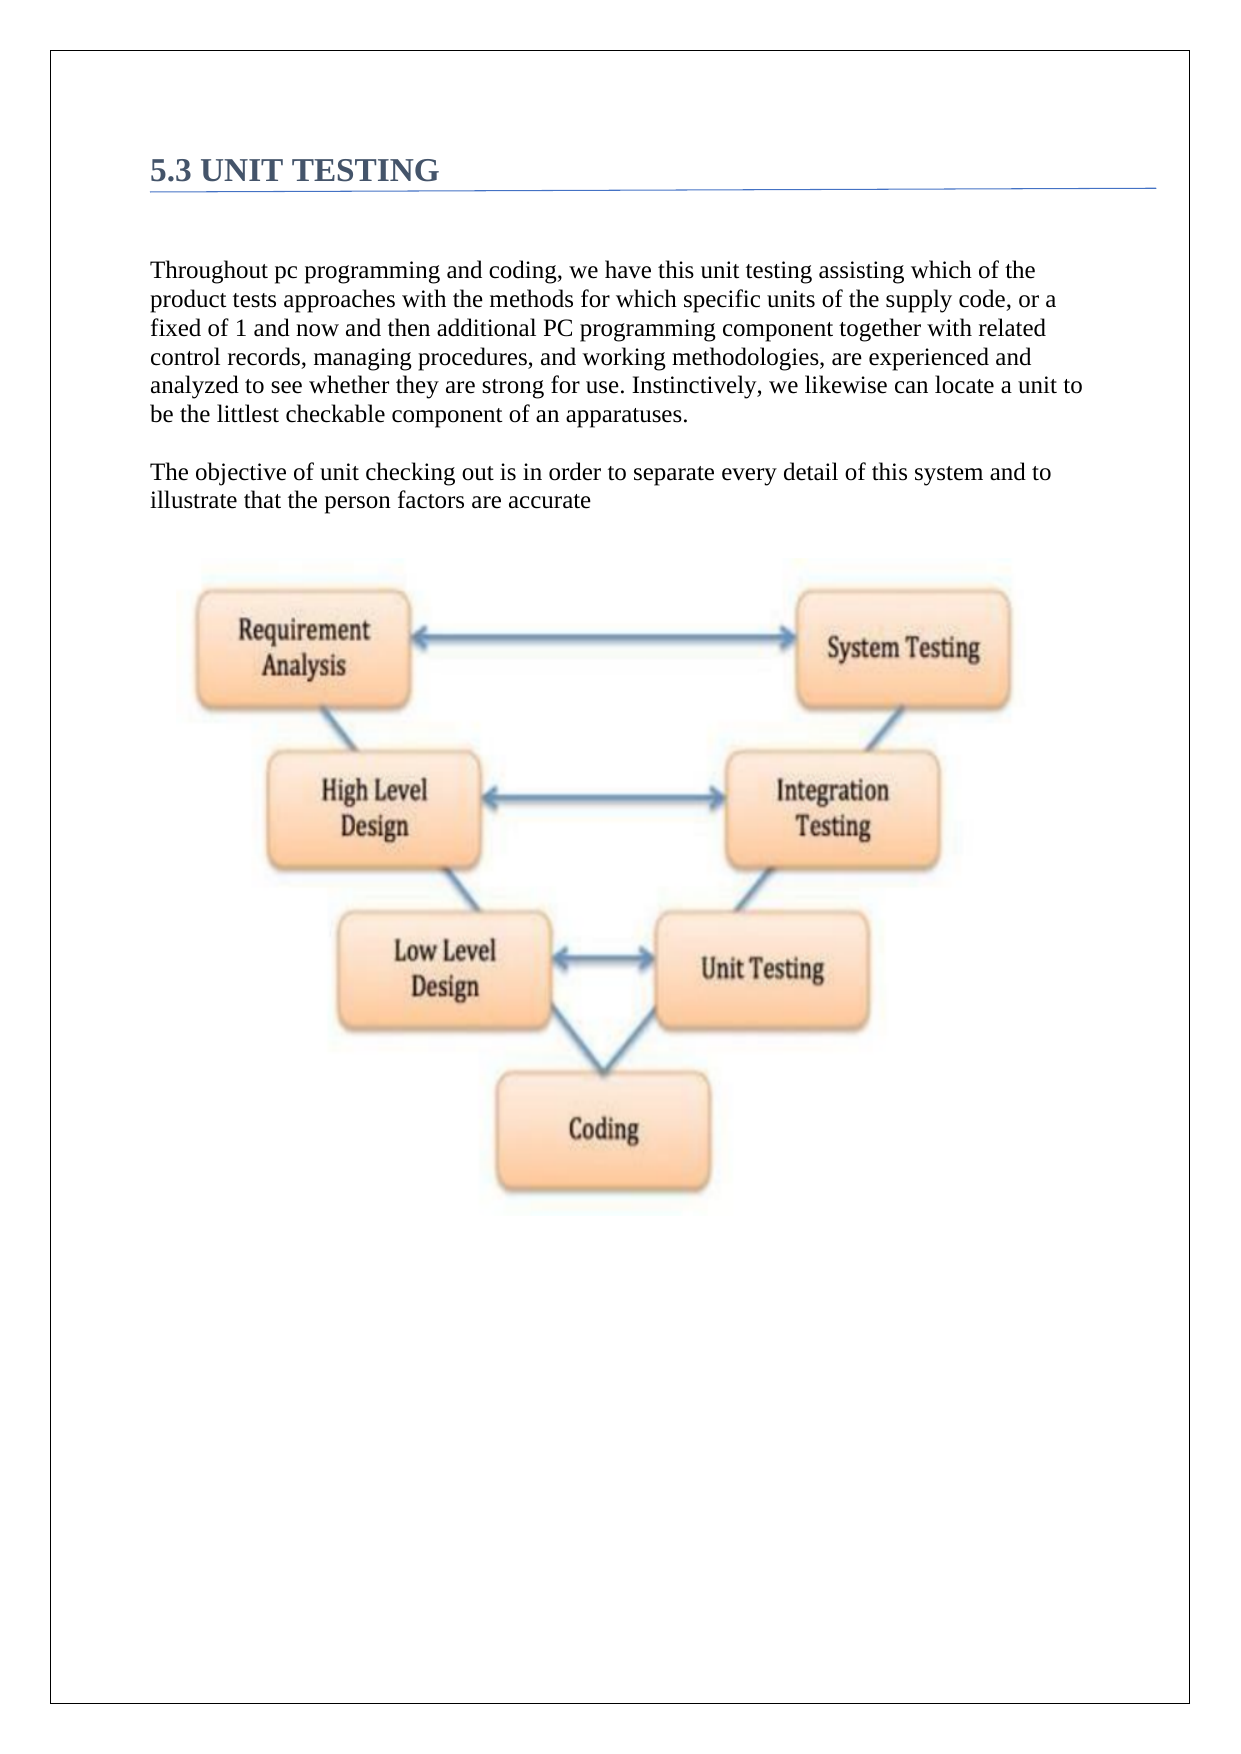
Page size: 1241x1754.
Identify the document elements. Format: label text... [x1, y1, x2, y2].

text 5.3 UNIT TESTING [150, 150, 1090, 188]
text The objective of unit checking out is in order to separate every detail of this system and to illustrate that the person factors are accurate [150, 457, 1090, 514]
picture [150, 542, 1039, 1216]
text Throughout pc programming and coding, we have this unit testing assisting which of the product tests approaches with the methods for which specific units of the supply code, or a fixed of 1 and now and then additional PC programming component together with related control records, managing procedures, and working methodologies, are experienced and analyzed to see whether they are strong for use. Instinctively, we likewise can locate a unit to be the littlest checkable component of an apparatuses. [150, 255, 1090, 428]
